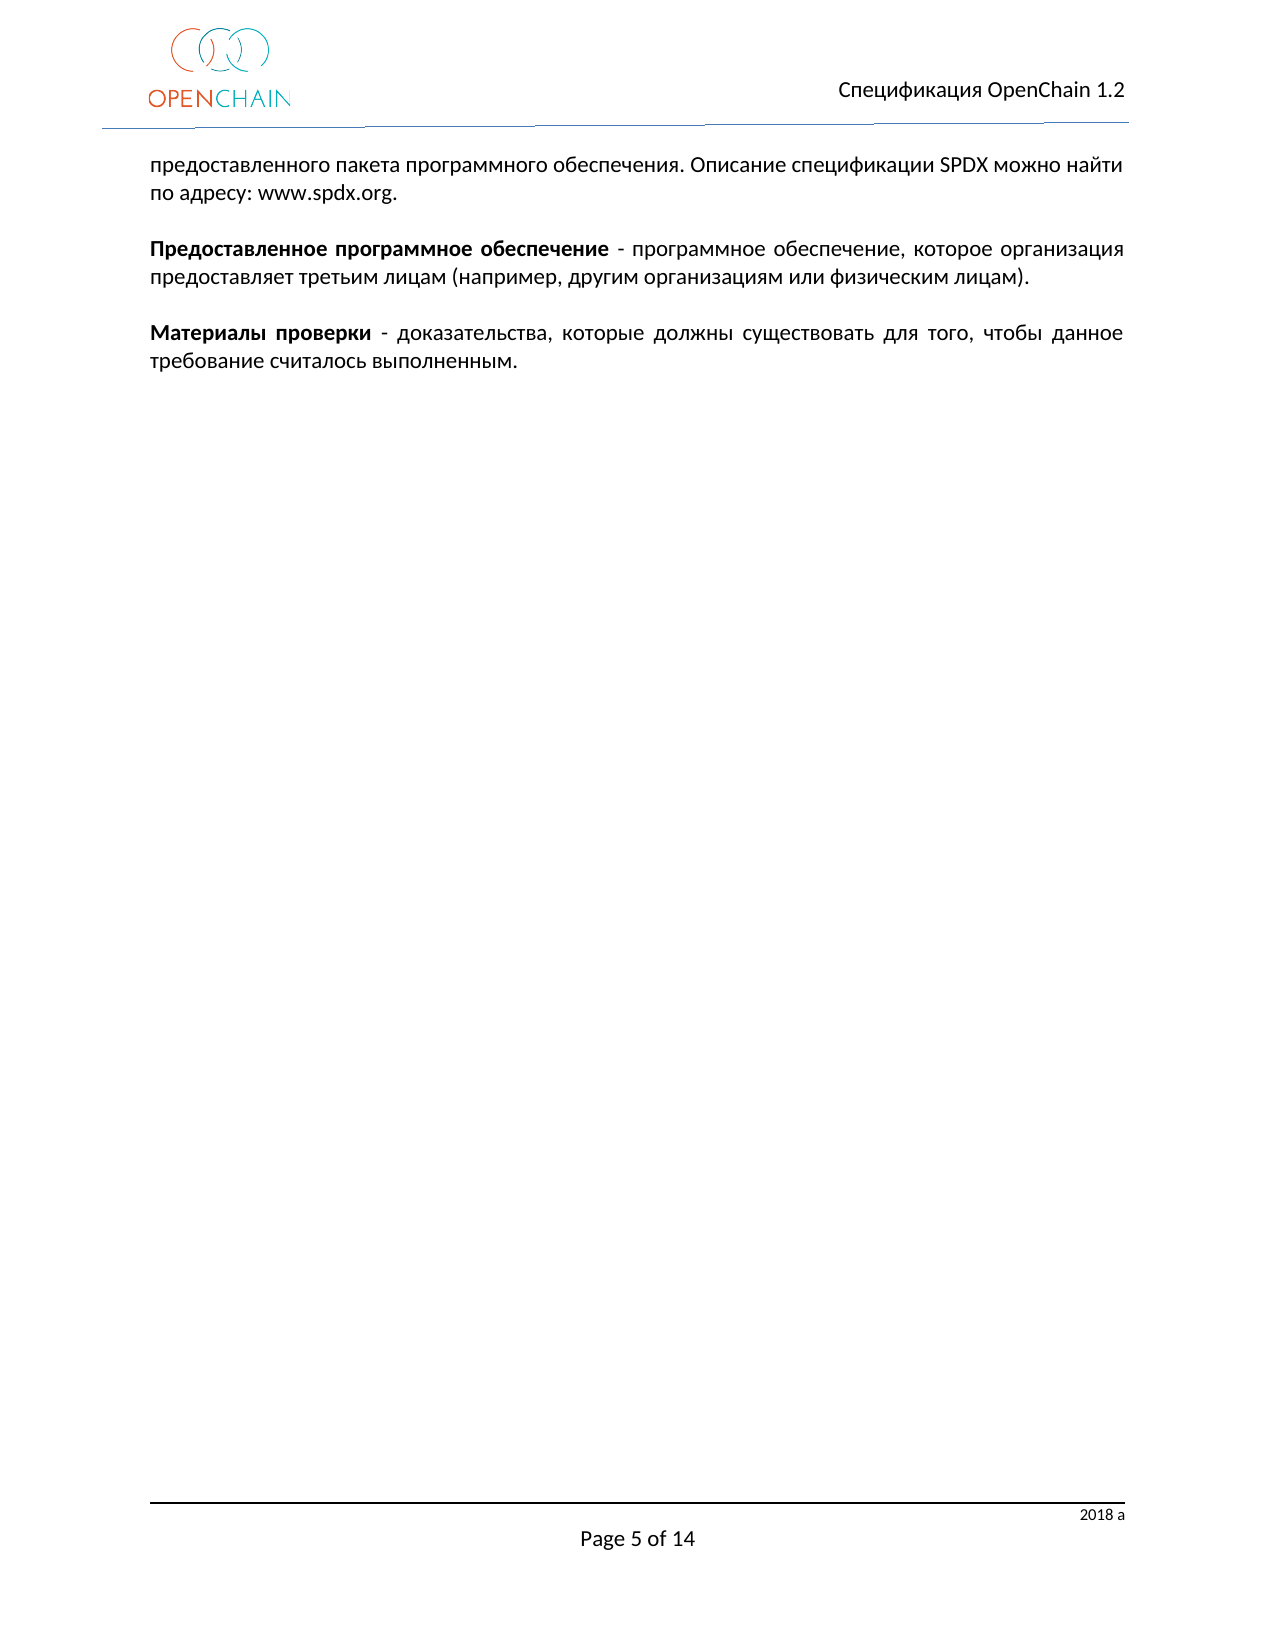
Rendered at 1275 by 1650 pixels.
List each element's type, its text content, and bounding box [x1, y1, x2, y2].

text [150, 150, 1125, 206]
text Предоставленное программное обеспечение - программное обеспечение, которое организация предоставляет третьим лицам (например, другим организациям или физическим лицам). [150, 234, 1125, 290]
picture [148, 28, 290, 108]
text Материалы проверки - доказательства, которые должны существовать для того, чтобы данное требование считалось выполненным. [150, 318, 1125, 374]
